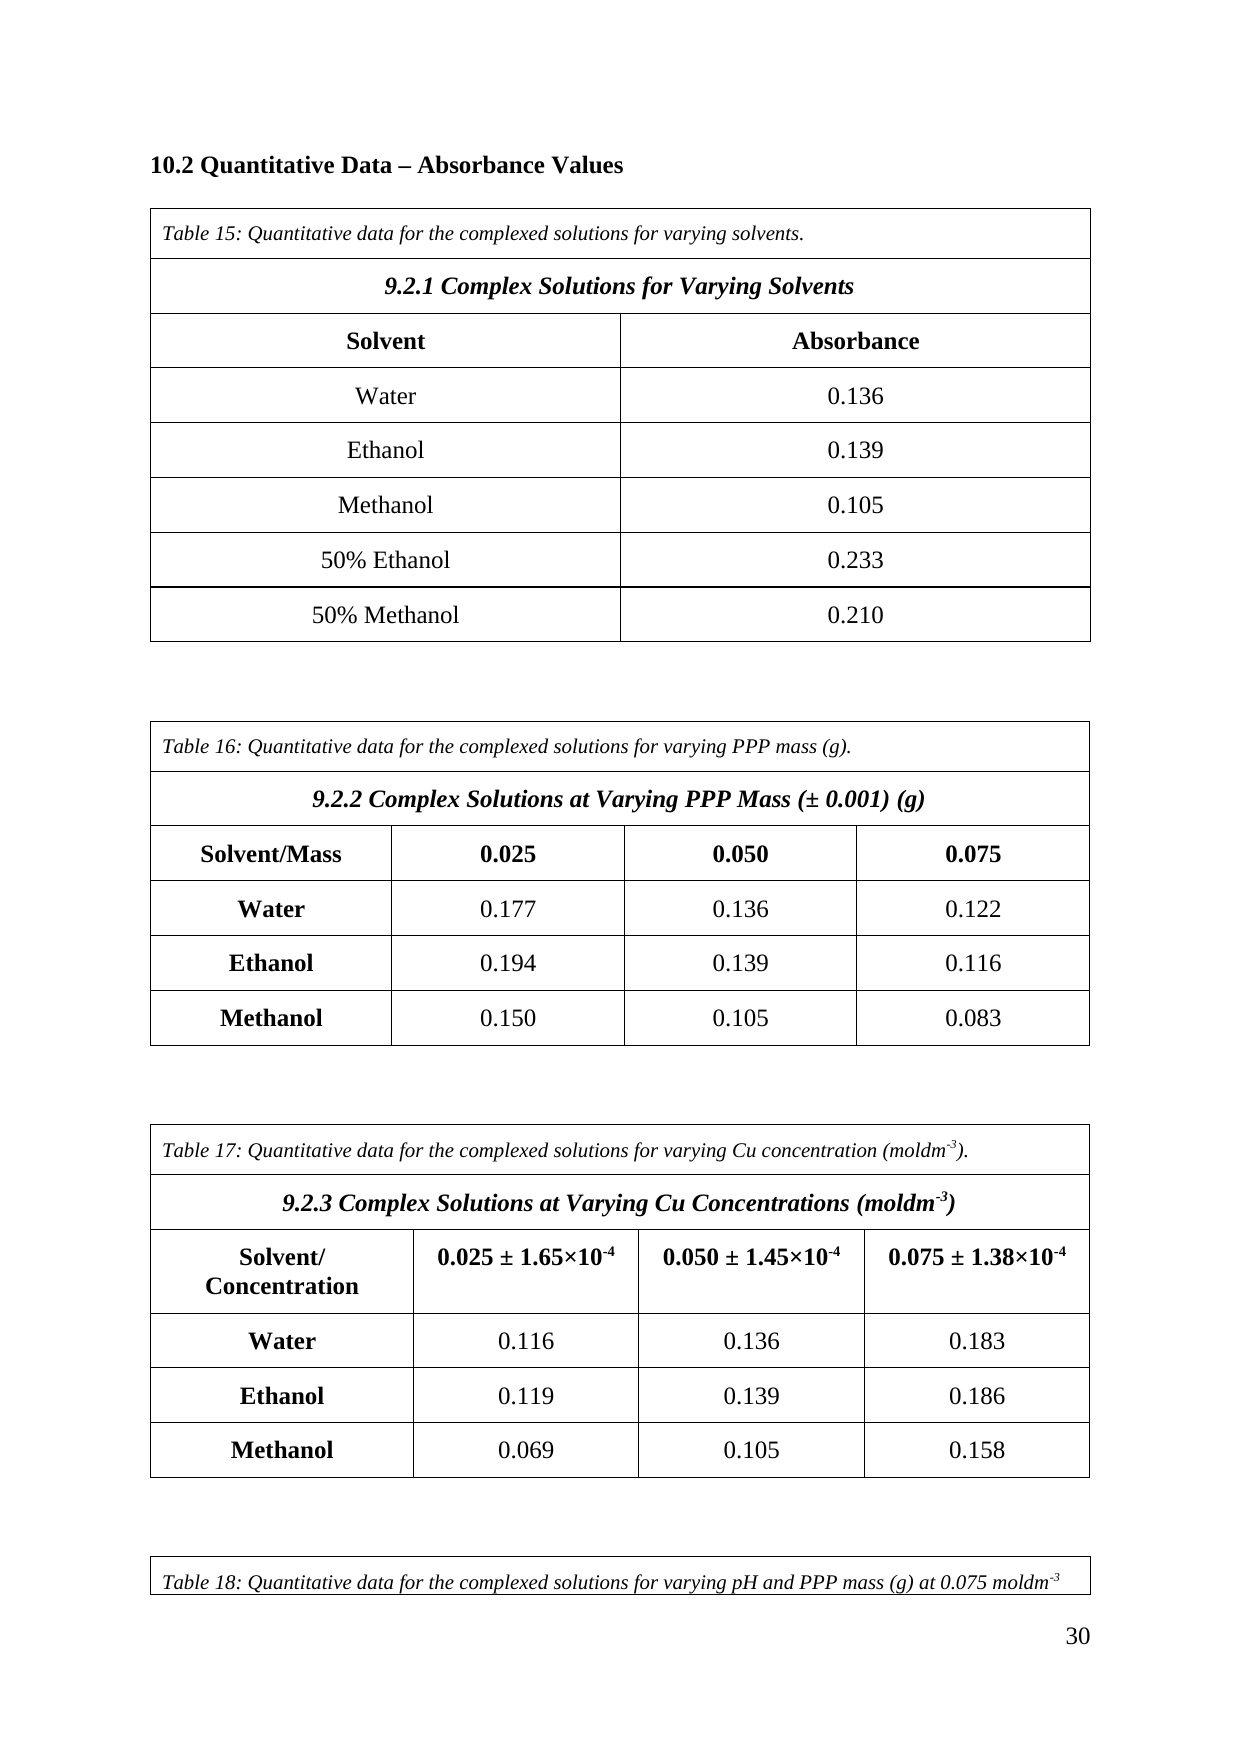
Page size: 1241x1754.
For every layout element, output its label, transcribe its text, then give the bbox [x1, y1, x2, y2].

table_cell 0.105 [639, 1423, 864, 1477]
table_cell 0.139 [625, 936, 856, 990]
table_cell Ethanol [151, 1368, 413, 1422]
table_cell 0.136 [639, 1314, 864, 1367]
table_cell 0.210 [621, 588, 1090, 641]
table_cell 0.150 [392, 991, 624, 1044]
table_cell 9.2.2 Complex Solutions at Varying PPP Mass (± 0.001) (g) [151, 772, 1089, 825]
table_cell 0.119 [414, 1368, 638, 1422]
table_header Table 15: Quantitative data for the complexed solutions for varying solvents. [151, 209, 1090, 258]
table_cell Water [151, 368, 620, 422]
table_cell 0.025 ± 1.65×10-4 [414, 1230, 638, 1312]
table_cell Methanol [151, 478, 620, 532]
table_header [151, 1557, 1090, 1594]
table_cell Absorbance [621, 314, 1090, 367]
table_cell 0.186 [865, 1368, 1089, 1422]
table_cell Water [151, 881, 391, 935]
table_cell 50% Ethanol [151, 533, 620, 586]
table_cell 9.2.1 Complex Solutions for Varying Solvents [151, 259, 1090, 312]
table_cell 0.083 [857, 991, 1089, 1044]
table_cell 0.233 [621, 533, 1090, 586]
table_cell 50% Methanol [151, 588, 620, 641]
table_cell 0.183 [865, 1314, 1089, 1367]
table_cell Solvent [151, 314, 620, 367]
table_cell 0.075 [857, 826, 1089, 880]
table_cell 0.158 [865, 1423, 1089, 1477]
table_cell Ethanol [151, 936, 391, 990]
table_cell 0.136 [625, 881, 856, 935]
table_cell 0.122 [857, 881, 1089, 935]
table_cell 0.194 [392, 936, 624, 990]
table_cell Solvent/Mass [151, 826, 391, 880]
subtitle 10.2 Quantitative Data – Absorbance Values [150, 150, 1090, 179]
table_cell Ethanol [151, 423, 620, 477]
table_cell 0.139 [621, 423, 1090, 477]
table_cell 0.136 [621, 368, 1090, 422]
table_cell 0.116 [414, 1314, 638, 1367]
table_cell 0.075 ± 1.38×10-4 [865, 1230, 1089, 1312]
table_cell 0.105 [625, 991, 856, 1044]
table_cell 0.116 [857, 936, 1089, 990]
table_cell 0.139 [639, 1368, 864, 1422]
table_cell 0.025 [392, 826, 624, 880]
table_header Table 16: Quantitative data for the complexed solutions for varying PPP mass (g). [151, 722, 1089, 771]
table_cell 0.069 [414, 1423, 638, 1477]
table_cell 9.2.3 Complex Solutions at Varying Cu Concentrations (moldm-3) [151, 1175, 1089, 1229]
table_cell Solvent/Concentration [151, 1230, 413, 1312]
table_cell Methanol [151, 1423, 413, 1477]
table_header Table 17: Quantitative data for the complexed solutions for varying Cu concentration (moldm-3). [151, 1125, 1089, 1174]
table_cell Water [151, 1314, 413, 1367]
table_cell 0.050 ± 1.45×10-4 [639, 1230, 864, 1312]
table_cell 0.050 [625, 826, 856, 880]
table_cell 0.177 [392, 881, 624, 935]
table_cell 0.105 [621, 478, 1090, 532]
table_cell Methanol [151, 991, 391, 1044]
